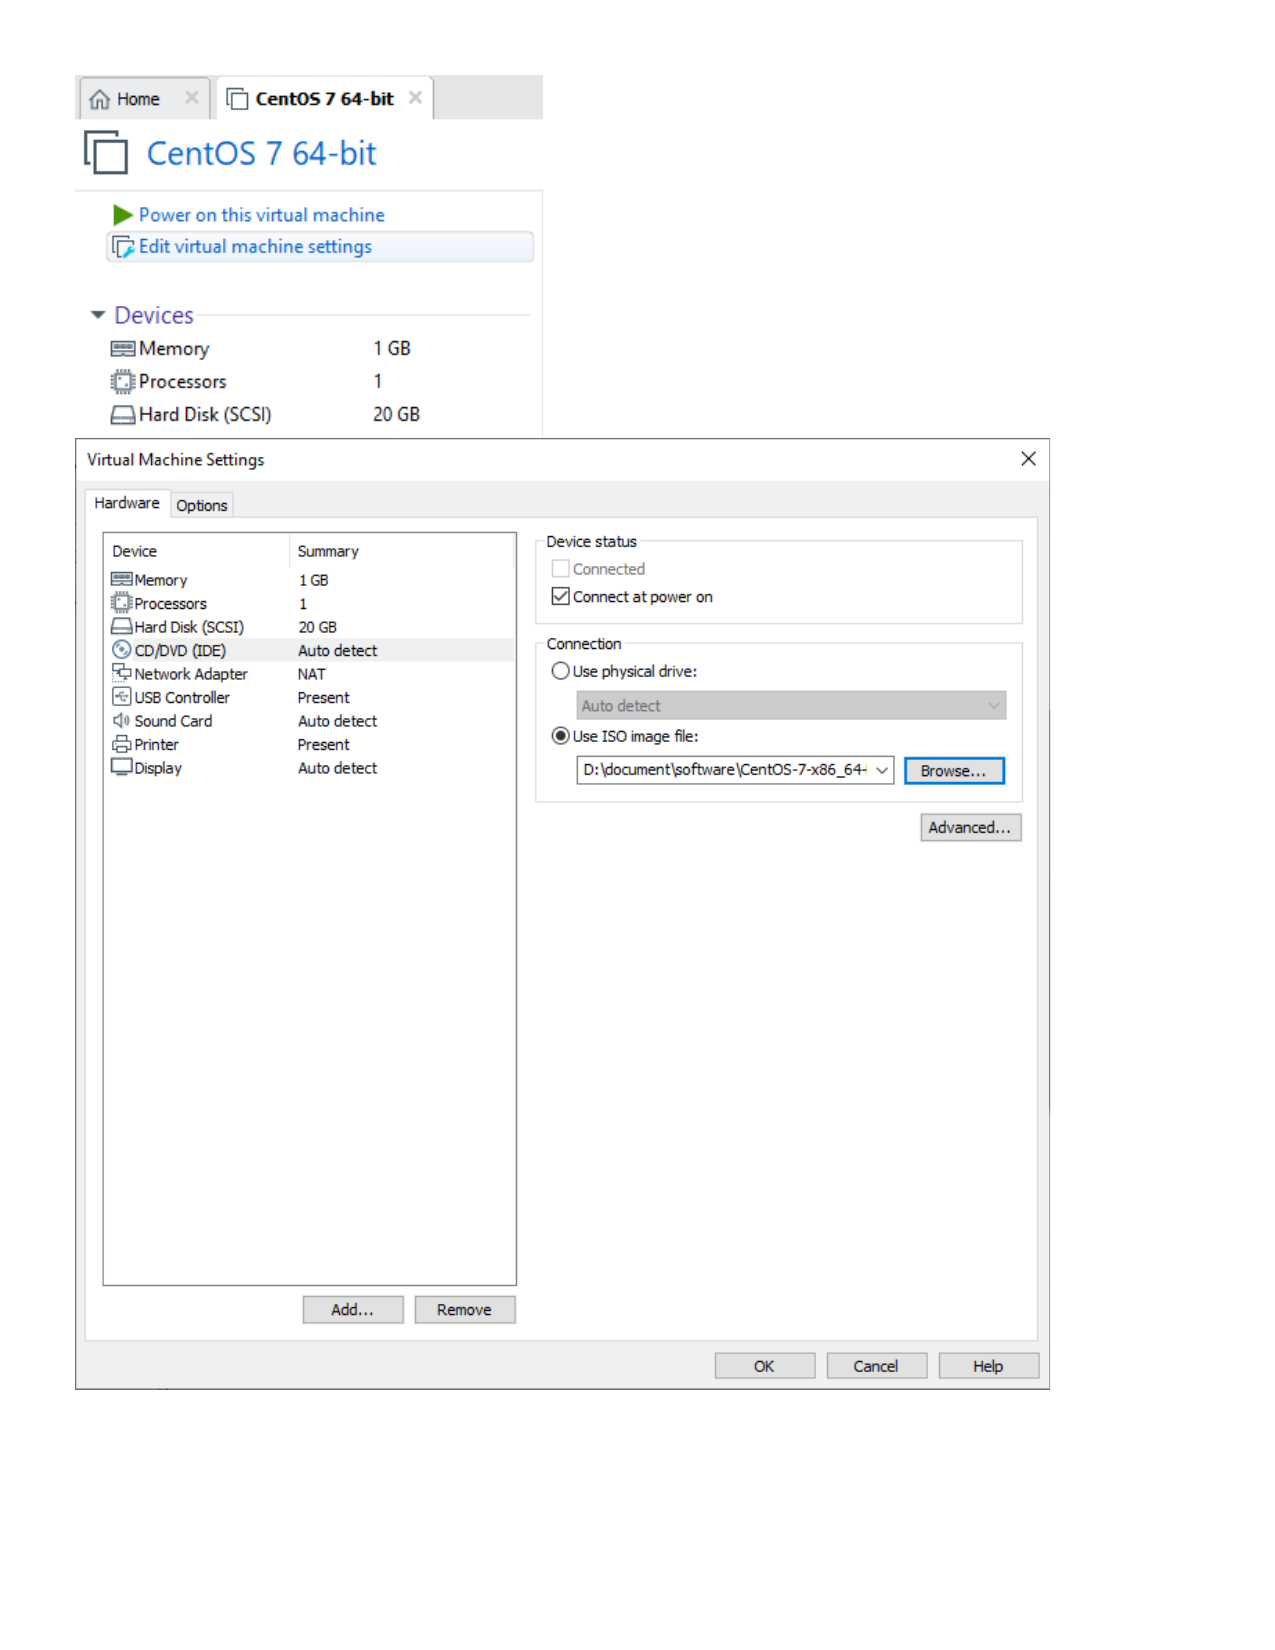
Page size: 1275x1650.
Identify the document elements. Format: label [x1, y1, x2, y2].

picture [75, 75, 544, 437]
picture [75, 438, 1050, 1390]
